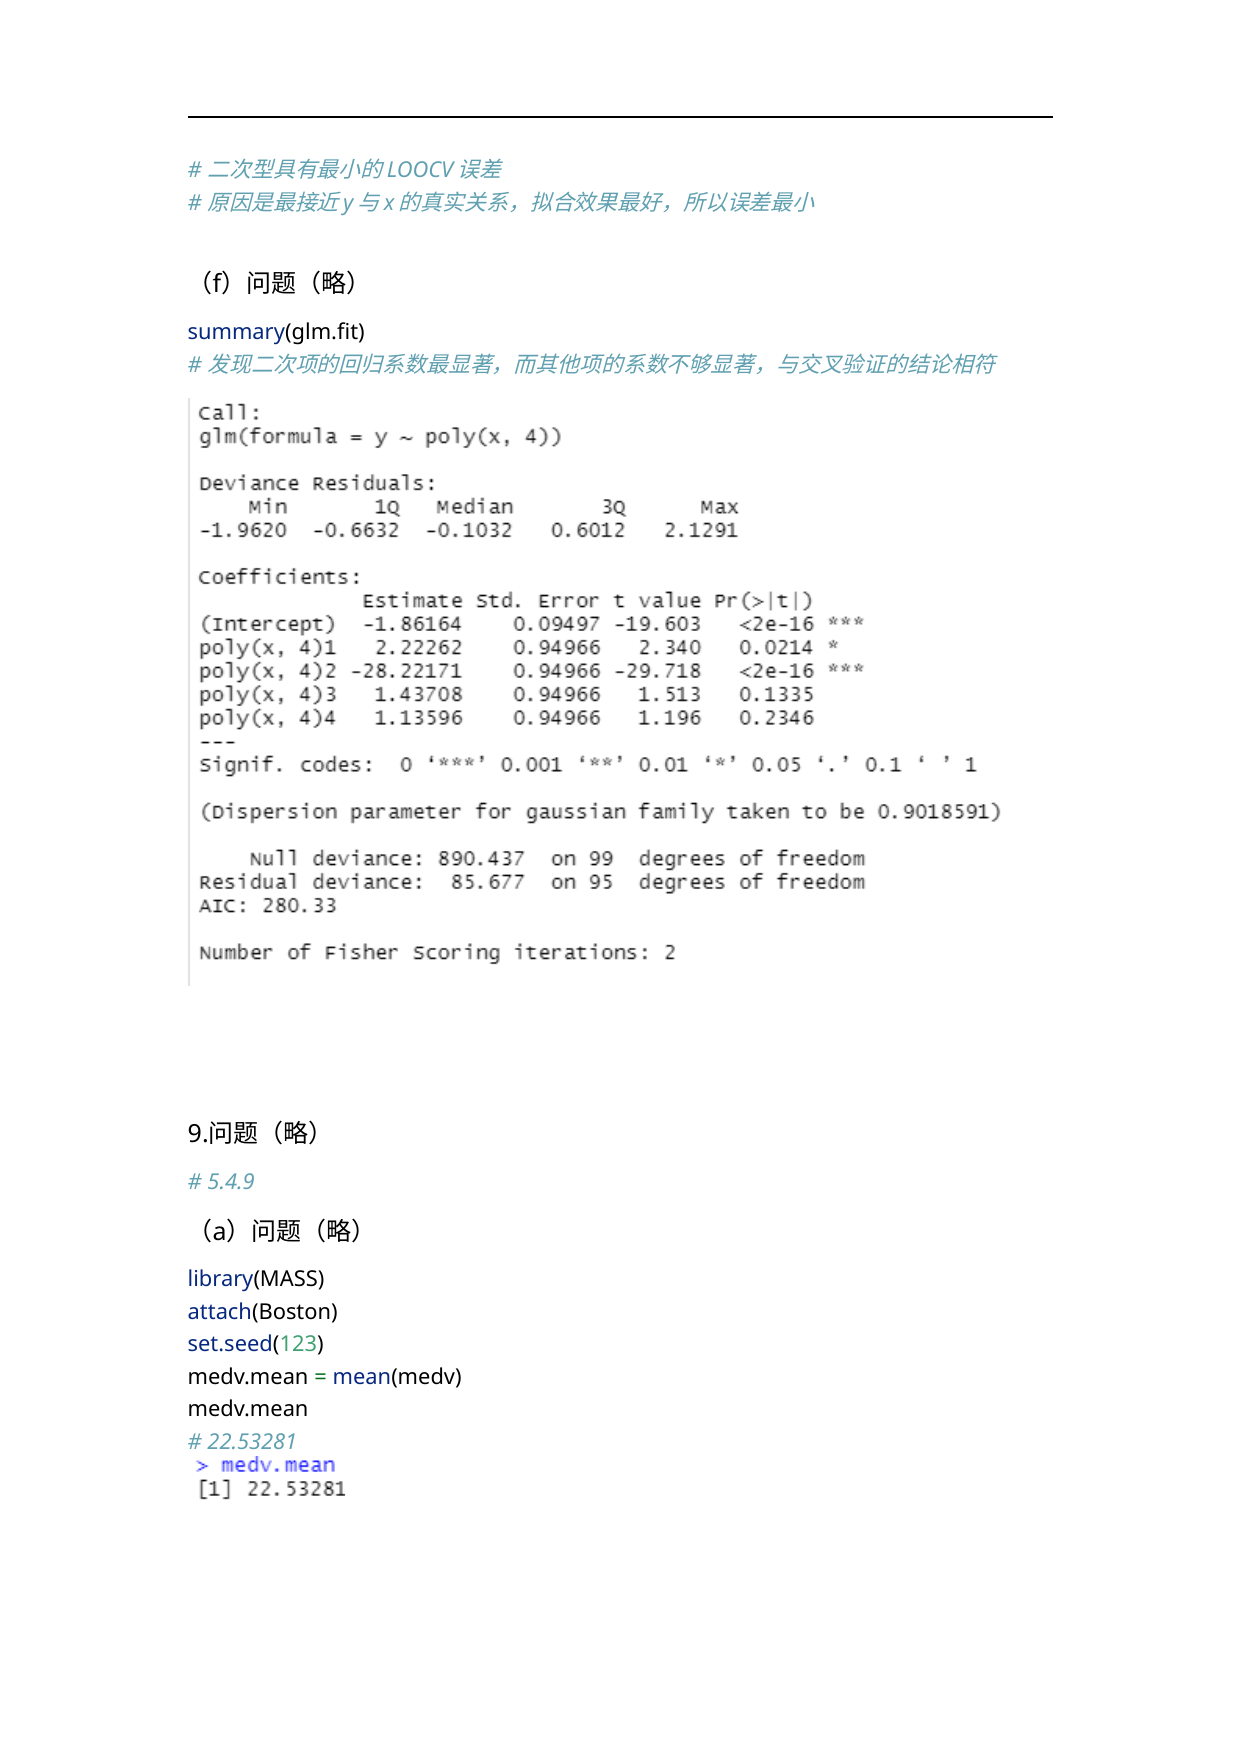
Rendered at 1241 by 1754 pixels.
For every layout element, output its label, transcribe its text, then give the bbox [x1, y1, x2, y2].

picture [187, 1456, 346, 1504]
picture [187, 398, 1019, 986]
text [187, 1164, 1053, 1522]
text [187, 152, 1053, 379]
text 9.问题（略） [187, 1099, 1053, 1164]
